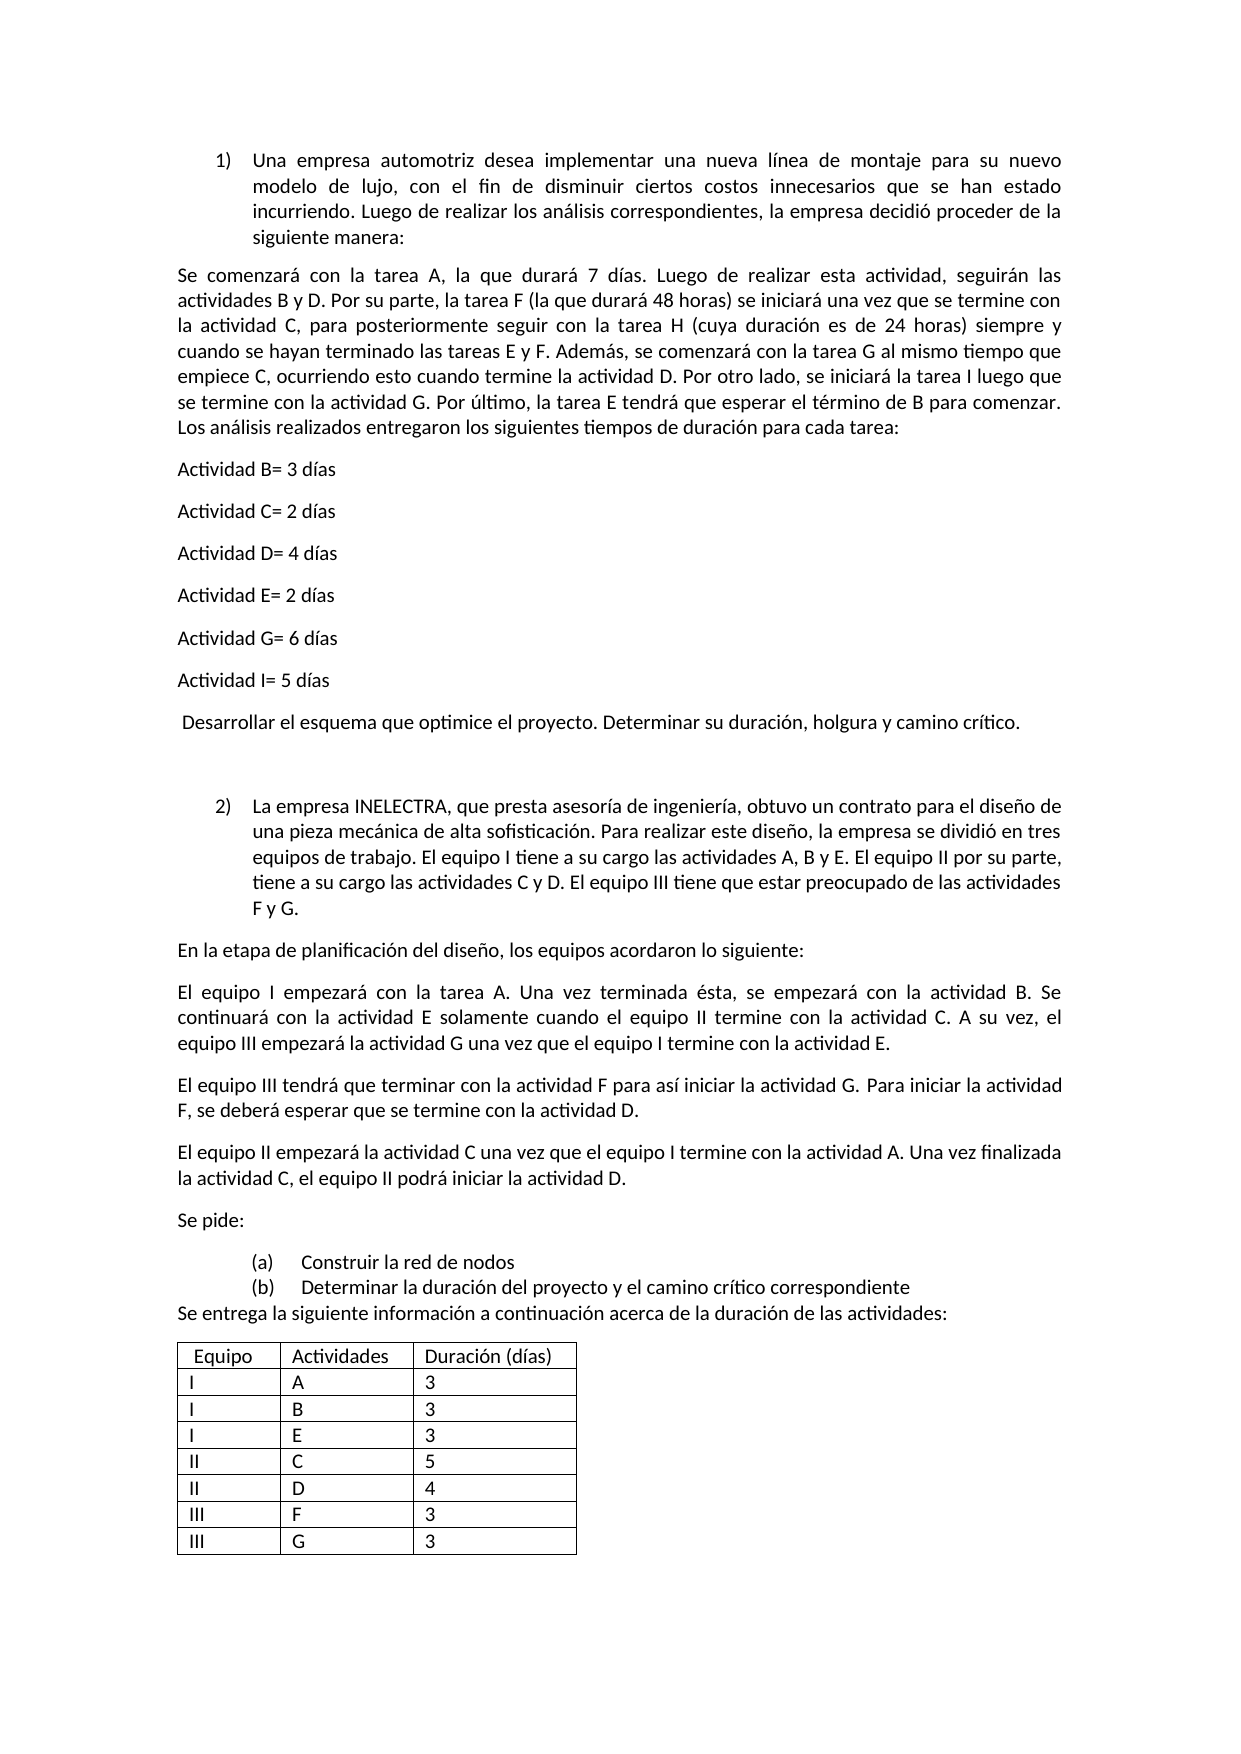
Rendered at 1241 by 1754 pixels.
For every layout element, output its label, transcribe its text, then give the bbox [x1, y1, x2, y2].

table_cell C [281, 1449, 413, 1474]
text Se entrega la siguiente información a continuación acerca de la duración de las actividades: [177, 1300, 1063, 1325]
text Actividad B= 3 días [177, 456, 1063, 482]
table_header Duración (días) [414, 1343, 576, 1368]
table_cell 5 [414, 1449, 576, 1474]
table_header Equipo [178, 1343, 280, 1368]
text Actividad I= 5 días [177, 667, 1063, 692]
table_cell F [281, 1502, 413, 1527]
table_cell II [178, 1449, 280, 1474]
table_cell I [178, 1396, 280, 1421]
table_cell G [281, 1528, 413, 1553]
text El equipo II empezará la actividad C una vez que el equipo I termine con la actividad A. Una vez finalizada la actividad C, el equipo II podrá iniciar la actividad D. [177, 1139, 1063, 1190]
text Se pide: [177, 1207, 1063, 1232]
table_cell II [178, 1475, 280, 1501]
table_cell D [281, 1475, 413, 1501]
table_cell III [178, 1528, 280, 1553]
table_cell 3 [414, 1369, 576, 1395]
table_cell 4 [414, 1475, 576, 1501]
table_cell III [178, 1502, 280, 1527]
table_cell I [178, 1422, 280, 1448]
list Una empresa automotriz desea implementar una nueva línea de montaje para su nuevo modelo de lujo, con el fin de disminuir ciertos costos innecesarios que se han estado incurriendo. Luego de realizar los análisis correspondientes, la empresa decidió proceder de la siguiente manera: [215, 148, 1063, 249]
text Actividad D= 4 días [177, 541, 1063, 566]
text Actividad C= 2 días [177, 498, 1063, 524]
table_cell I [178, 1369, 280, 1395]
table_header Actividades [281, 1343, 413, 1368]
text El equipo I empezará con la tarea A. Una vez terminada ésta, se empezará con la actividad B. Se continuará con la actividad E solamente cuando el equipo II termine con la actividad C. A su vez, el equipo III empezará la actividad G una vez que el equipo I termine con la actividad E. [177, 979, 1063, 1055]
list Determinar la duración del proyecto y el camino crítico correspondiente [251, 1274, 1063, 1300]
text En la etapa de planificación del diseño, los equipos acordaron lo siguiente: [177, 937, 1063, 962]
text Actividad G= 6 días [177, 625, 1063, 650]
table_cell A [281, 1369, 413, 1395]
table_cell 3 [414, 1528, 576, 1553]
text Se comenzará con la tarea A, la que durará 7 días. Luego de realizar esta actividad, seguirán las actividades B y D. Por su parte, la tarea F (la que durará 48 horas) se iniciará una vez que se termine con la actividad C, para posteriormente seguir con la tarea H (cuya duración es de 24 horas) siempre y cuando se hayan terminado las tareas E y F. Además, se comenzará con la tarea G al mismo tiempo que empiece C, ocurriendo esto cuando termine la actividad D. Por otro lado, se iniciará la tarea I luego que se termine con la actividad G. Por último, la tarea E tendrá que esperar el término de B para comenzar. Los análisis realizados entregaron los siguientes tiempos de duración para cada tarea: [177, 262, 1063, 440]
text Desarrollar el esquema que optimice el proyecto. Determinar su duración, holgura y camino crítico. [177, 709, 1063, 734]
table_cell 3 [414, 1422, 576, 1448]
table_cell E [281, 1422, 413, 1448]
list Construir la red de nodos [251, 1249, 1063, 1274]
table_cell 3 [414, 1502, 576, 1527]
table_cell B [281, 1396, 413, 1421]
text Actividad E= 2 días [177, 583, 1063, 608]
table_cell 3 [414, 1396, 576, 1421]
list La empresa INELECTRA, que presta asesoría de ingeniería, obtuvo un contrato para el diseño de una pieza mecánica de alta sofisticación. Para realizar este diseño, la empresa se dividió en tres equipos de trabajo. El equipo I tiene a su cargo las actividades A, B y E. El equipo II por su parte, tiene a su cargo las actividades C y D. El equipo III tiene que estar preocupado de las actividades F y G. [215, 793, 1063, 920]
text El equipo III tendrá que terminar con la actividad F para así iniciar la actividad G. Para iniciar la actividad F, se deberá esperar que se termine con la actividad D. [177, 1072, 1063, 1123]
